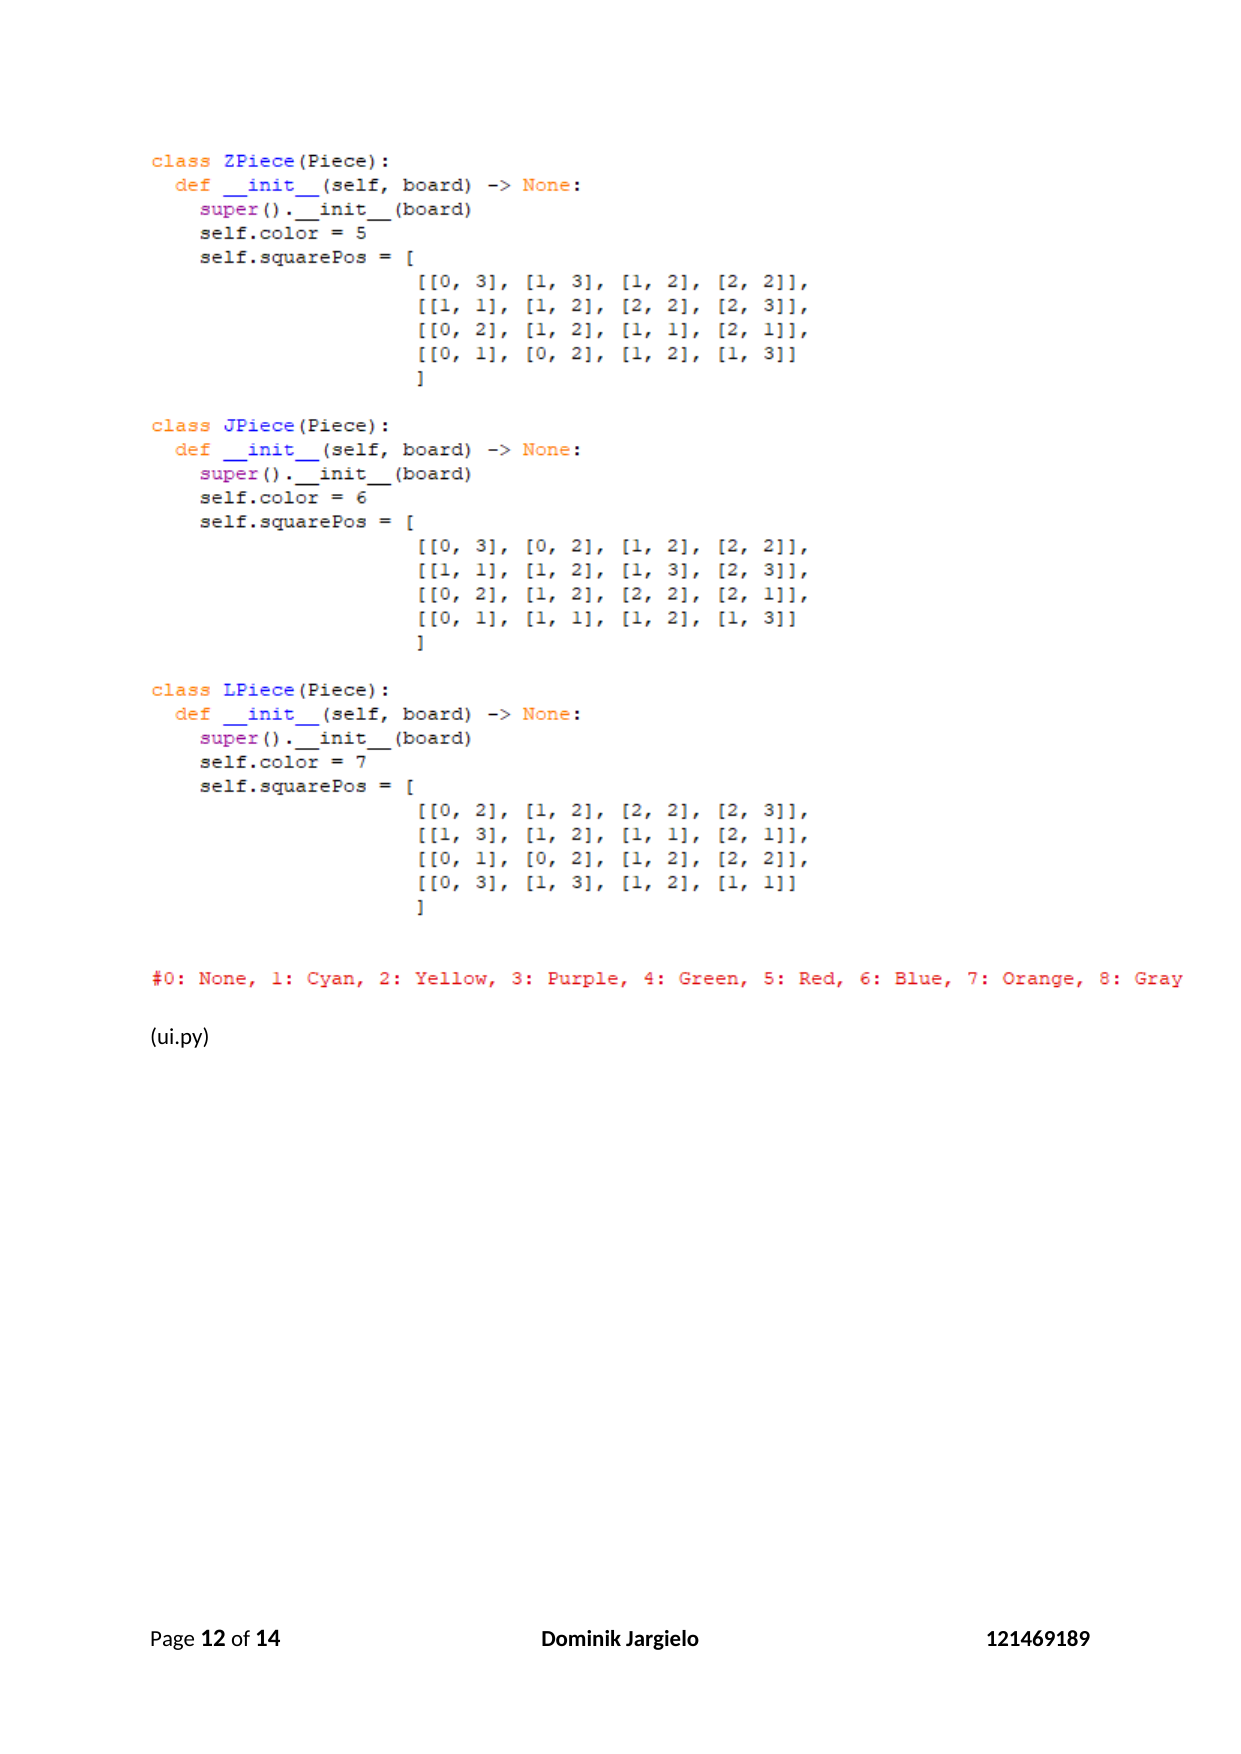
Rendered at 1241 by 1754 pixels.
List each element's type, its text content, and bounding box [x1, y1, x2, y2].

picture [150, 150, 1198, 1004]
text (ui.py) [150, 1022, 1090, 1050]
